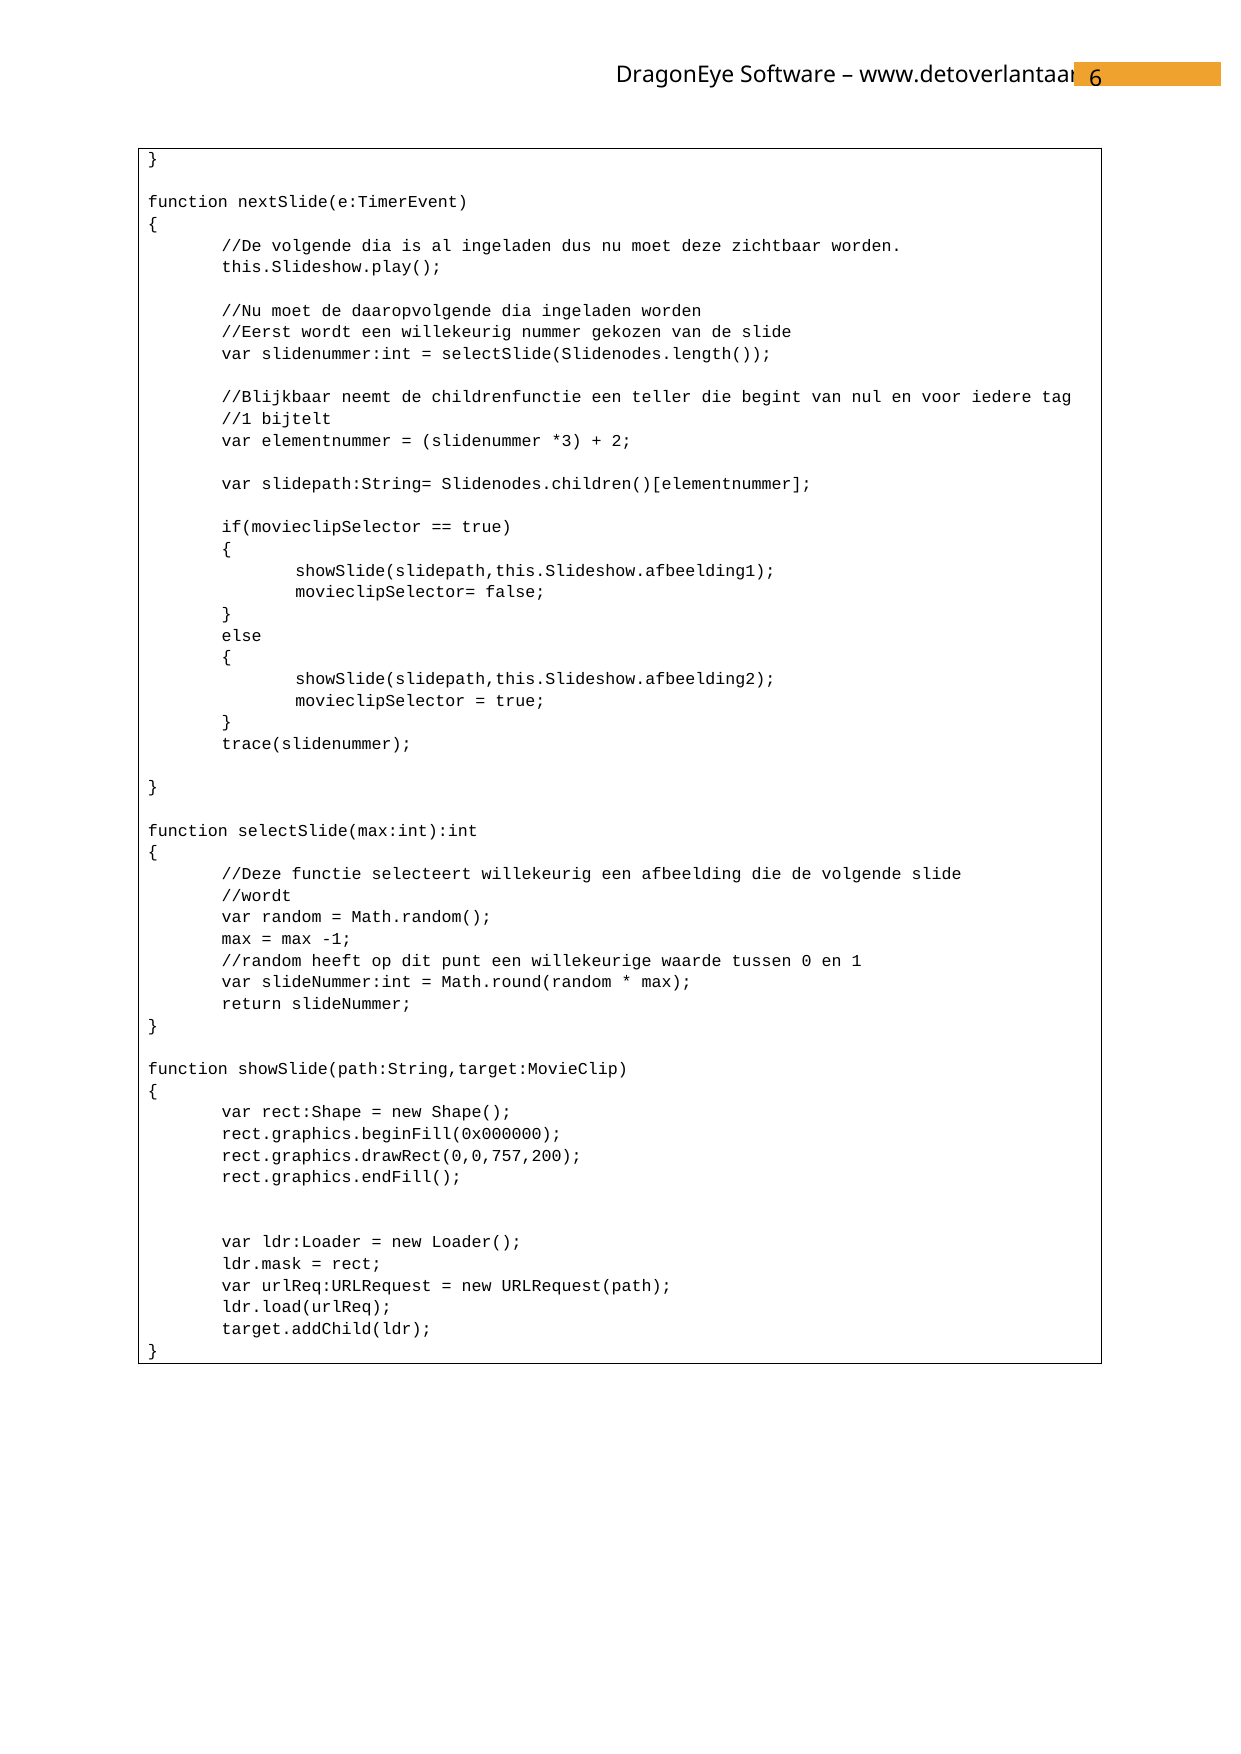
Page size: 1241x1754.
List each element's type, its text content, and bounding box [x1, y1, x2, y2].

text } [139, 1014, 1101, 1036]
text var slideNummer:int = Math.round(random * max); [139, 971, 1101, 993]
text showSlide(slidepath,this.Slideshow.afbeelding2); [139, 668, 1101, 689]
text //Blijkbaar neemt de childrenfunctie een teller die begint van nul en voor iedere tag [139, 386, 1101, 408]
text trace(slidenummer); [139, 733, 1101, 754]
text } [139, 776, 1101, 798]
text ldr.load(urlReq); [139, 1296, 1101, 1318]
text function selectSlide(max:int):int [139, 819, 1101, 841]
text { [139, 1079, 1101, 1101]
text } [139, 149, 1101, 169]
text var slidenummer:int = selectSlide(Slidenodes.length()); [139, 343, 1101, 364]
text var ldr:Loader = new Loader(); [139, 1231, 1101, 1253]
text } [139, 603, 1101, 624]
text rect.graphics.beginFill(0x000000); [139, 1123, 1101, 1144]
text var random = Math.random(); [139, 906, 1101, 928]
text if(movieclipSelector == true) [139, 516, 1101, 538]
text { [139, 646, 1101, 668]
text } [139, 711, 1101, 733]
text } [139, 1339, 1101, 1363]
text this.Slideshow.play(); [139, 256, 1101, 278]
text //Deze functie selecteert willekeurig een afbeelding die de volgende slide [139, 863, 1101, 884]
text //1 bijtelt [139, 408, 1101, 429]
text ldr.mask = rect; [139, 1253, 1101, 1274]
text //wordt [139, 884, 1101, 906]
text { [139, 538, 1101, 559]
text var slidepath:String= Slidenodes.children()[elementnummer]; [139, 473, 1101, 494]
text target.addChild(ldr); [139, 1318, 1101, 1339]
text var urlReq:URLRequest = new URLRequest(path); [139, 1274, 1101, 1296]
text else [139, 624, 1101, 646]
text rect.graphics.endFill(); [139, 1166, 1101, 1188]
text var rect:Shape = new Shape(); [139, 1101, 1101, 1123]
text //Eerst wordt een willekeurig nummer gekozen van de slide [139, 321, 1101, 343]
text movieclipSelector= false; [139, 581, 1101, 603]
text { [139, 841, 1101, 863]
text movieclipSelector = true; [139, 689, 1101, 711]
text //De volgende dia is al ingeladen dus nu moet deze zichtbaar worden. [139, 234, 1101, 256]
text //Nu moet de daaropvolgende dia ingeladen worden [139, 299, 1101, 321]
text { [139, 213, 1101, 234]
text showSlide(slidepath,this.Slideshow.afbeelding1); [139, 559, 1101, 581]
text function showSlide(path:String,target:MovieClip) [139, 1058, 1101, 1079]
text max = max -1; [139, 928, 1101, 949]
text rect.graphics.drawRect(0,0,757,200); [139, 1144, 1101, 1166]
text //random heeft op dit punt een willekeurige waarde tussen 0 en 1 [139, 949, 1101, 971]
text function nextSlide(e:TimerEvent) [139, 191, 1101, 213]
text var elementnummer = (slidenummer *3) + 2; [139, 429, 1101, 451]
text return slideNummer; [139, 993, 1101, 1014]
